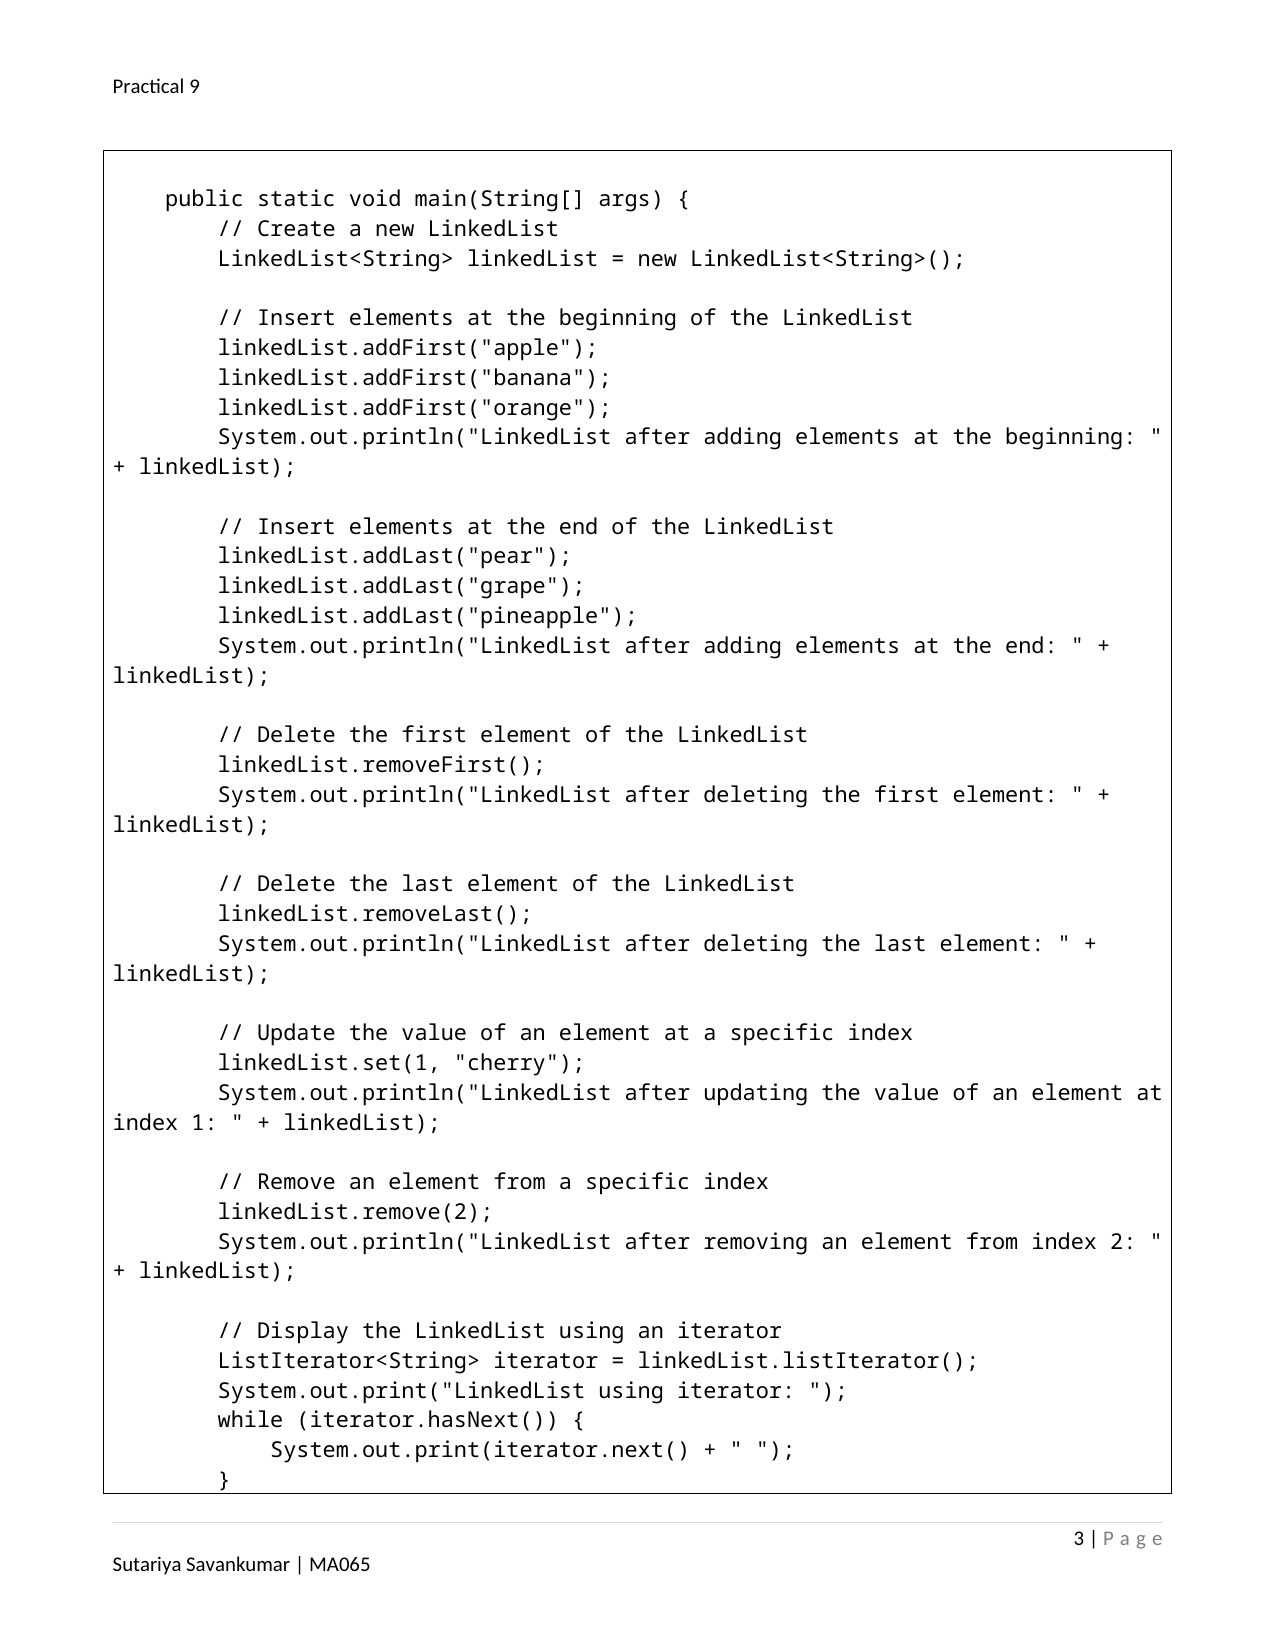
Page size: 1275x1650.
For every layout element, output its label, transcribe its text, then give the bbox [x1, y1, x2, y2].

text linkedList.addLast("grape"); [112, 570, 1162, 600]
text System.out.println("LinkedList after updating the value of an element at index 1: " + linkedList); [112, 1077, 1162, 1136]
text linkedList.addFirst("banana"); [112, 362, 1162, 391]
text LinkedList<String> linkedList = new LinkedList<String>(); [112, 242, 1162, 272]
text linkedList.addLast("pear"); [112, 540, 1162, 570]
text // Create a new LinkedList [112, 213, 1162, 242]
text linkedList.addFirst("orange"); [112, 391, 1162, 421]
text linkedList.addLast("pineapple"); [112, 600, 1162, 630]
text linkedList.set(1, "cherry"); [112, 1047, 1162, 1077]
text while (iterator.hasNext()) { [112, 1404, 1162, 1434]
text linkedList.removeLast(); [112, 898, 1162, 928]
text // Display the LinkedList using an iterator [112, 1315, 1162, 1345]
text ListIterator<String> iterator = linkedList.listIterator(); [112, 1345, 1162, 1374]
text linkedList.removeFirst(); [112, 749, 1162, 779]
text // Delete the last element of the LinkedList [112, 868, 1162, 898]
text // Remove an element from a specific index [112, 1166, 1162, 1196]
text System.out.print("LinkedList using iterator: "); [112, 1374, 1162, 1404]
text System.out.println("LinkedList after adding elements at the end: " + linkedList); [112, 630, 1162, 689]
text System.out.println("LinkedList after deleting the first element: " + linkedList); [112, 779, 1162, 838]
text linkedList.addFirst("apple"); [112, 332, 1162, 362]
text } [112, 1464, 1162, 1493]
text // Insert elements at the beginning of the LinkedList [112, 302, 1162, 332]
text System.out.println("LinkedList after deleting the last element: " + linkedList); [112, 928, 1162, 987]
text System.out.print(iterator.next() + " "); [112, 1434, 1162, 1464]
text // Delete the first element of the LinkedList [112, 719, 1162, 749]
text linkedList.remove(2); [112, 1196, 1162, 1226]
text // Insert elements at the end of the LinkedList [112, 511, 1162, 540]
text System.out.println("LinkedList after removing an element from index 2: " + linkedList); [112, 1226, 1162, 1285]
text System.out.println("LinkedList after adding elements at the beginning: " + linkedList); [112, 421, 1162, 481]
text public static void main(String[] args) { [112, 183, 1162, 213]
text // Update the value of an element at a specific index [112, 1017, 1162, 1047]
